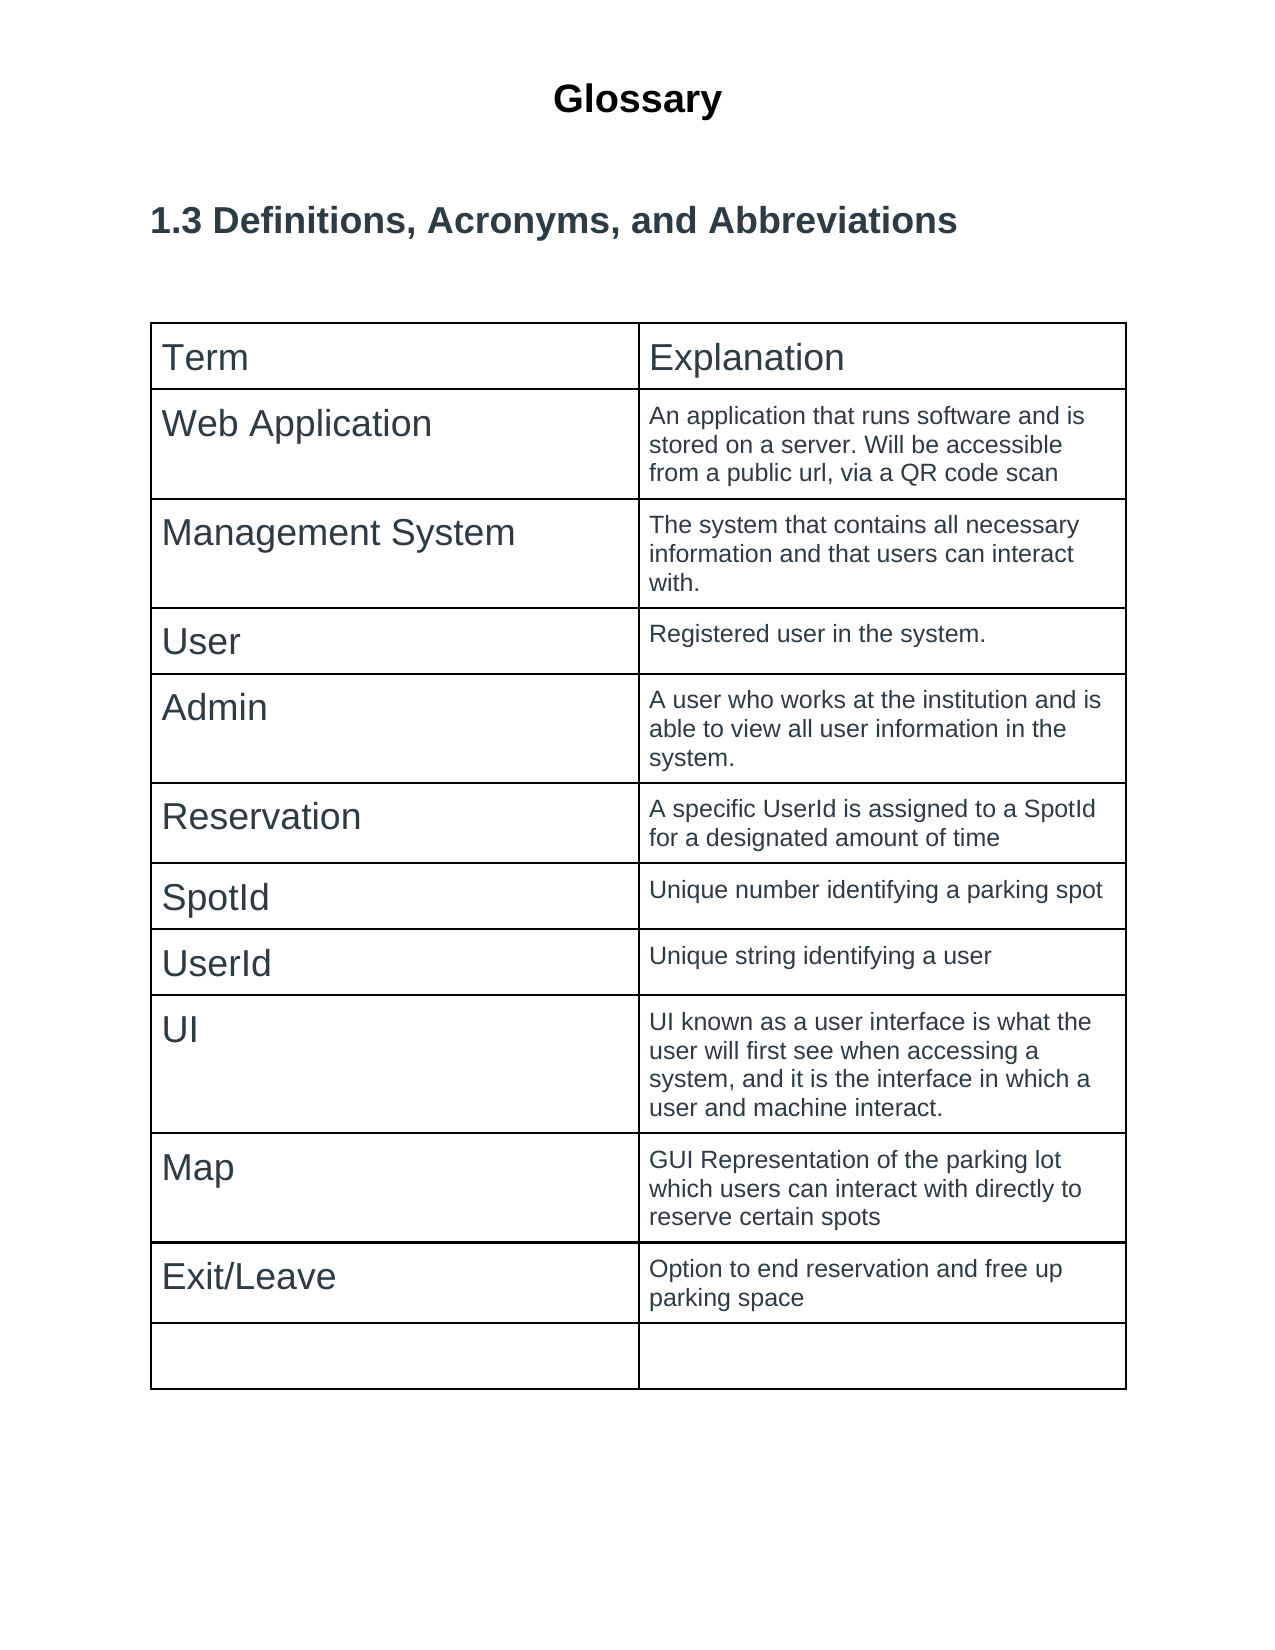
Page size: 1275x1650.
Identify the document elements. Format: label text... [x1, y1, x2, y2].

table_cell [152, 1324, 638, 1388]
table_cell Reservation [152, 784, 638, 862]
table_header Term [152, 324, 638, 388]
table_cell GUI Representation of the parking lot which users can interact with directly to reserve certain spots [640, 1134, 1125, 1241]
table_cell Registered user in the system. [640, 609, 1125, 673]
text 1.3 Definitions, Acronyms, and Abbreviations [150, 198, 1125, 242]
table_cell Unique string identifying a user [640, 930, 1125, 994]
table_cell A specific UserId is assigned to a SpotId for a designated amount of time [640, 784, 1125, 862]
table_cell UserId [152, 930, 638, 994]
table_cell [640, 1324, 1125, 1388]
table_cell SpotId [152, 864, 638, 928]
table_cell Option to end reservation and free up parking space [640, 1244, 1125, 1322]
table_cell Unique number identifying a parking spot [640, 864, 1125, 928]
table_cell User [152, 609, 638, 673]
table_cell UI known as a user interface is what the user will first see when accessing a system, and it is the interface in which a user and machine interact. [640, 996, 1125, 1132]
table_cell The system that contains all necessary information and that users can interact with. [640, 500, 1125, 607]
table_cell Web Application [152, 390, 638, 497]
table_cell A user who works at the institution and is able to view all user information in the system. [640, 675, 1125, 782]
table_header Explanation [640, 324, 1125, 388]
table_cell An application that runs software and is stored on a server. Will be accessible from a public url, via a QR code scan [640, 390, 1125, 497]
table_cell Exit/Leave [152, 1244, 638, 1322]
table_cell Map [152, 1134, 638, 1241]
table_cell Admin [152, 675, 638, 782]
table_cell UI [152, 996, 638, 1132]
table_cell Management System [152, 500, 638, 607]
